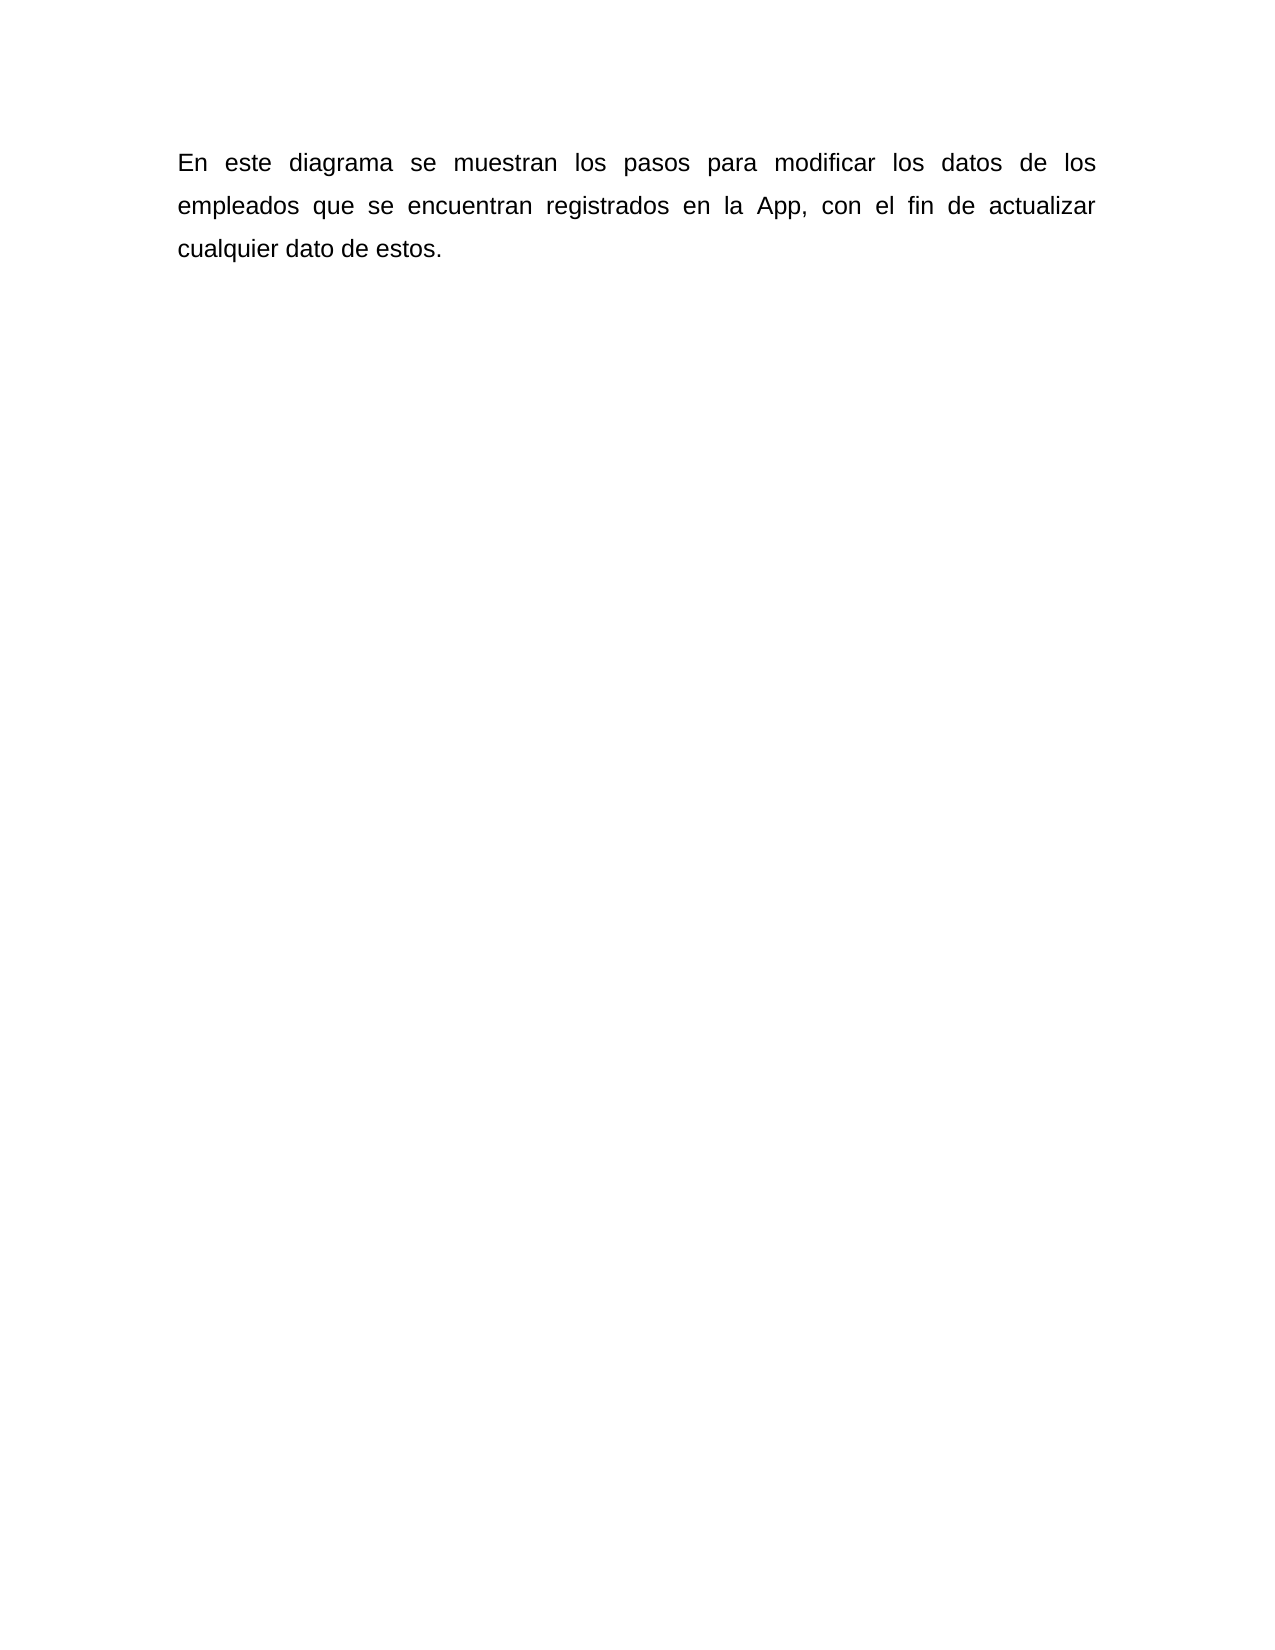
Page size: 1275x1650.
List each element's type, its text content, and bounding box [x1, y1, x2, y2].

text En este diagrama se muestran los pasos para modificar los datos de los empleados que se encuentran registrados en la App, con el fin de actualizar cualquier dato de estos. [177, 148, 1098, 263]
